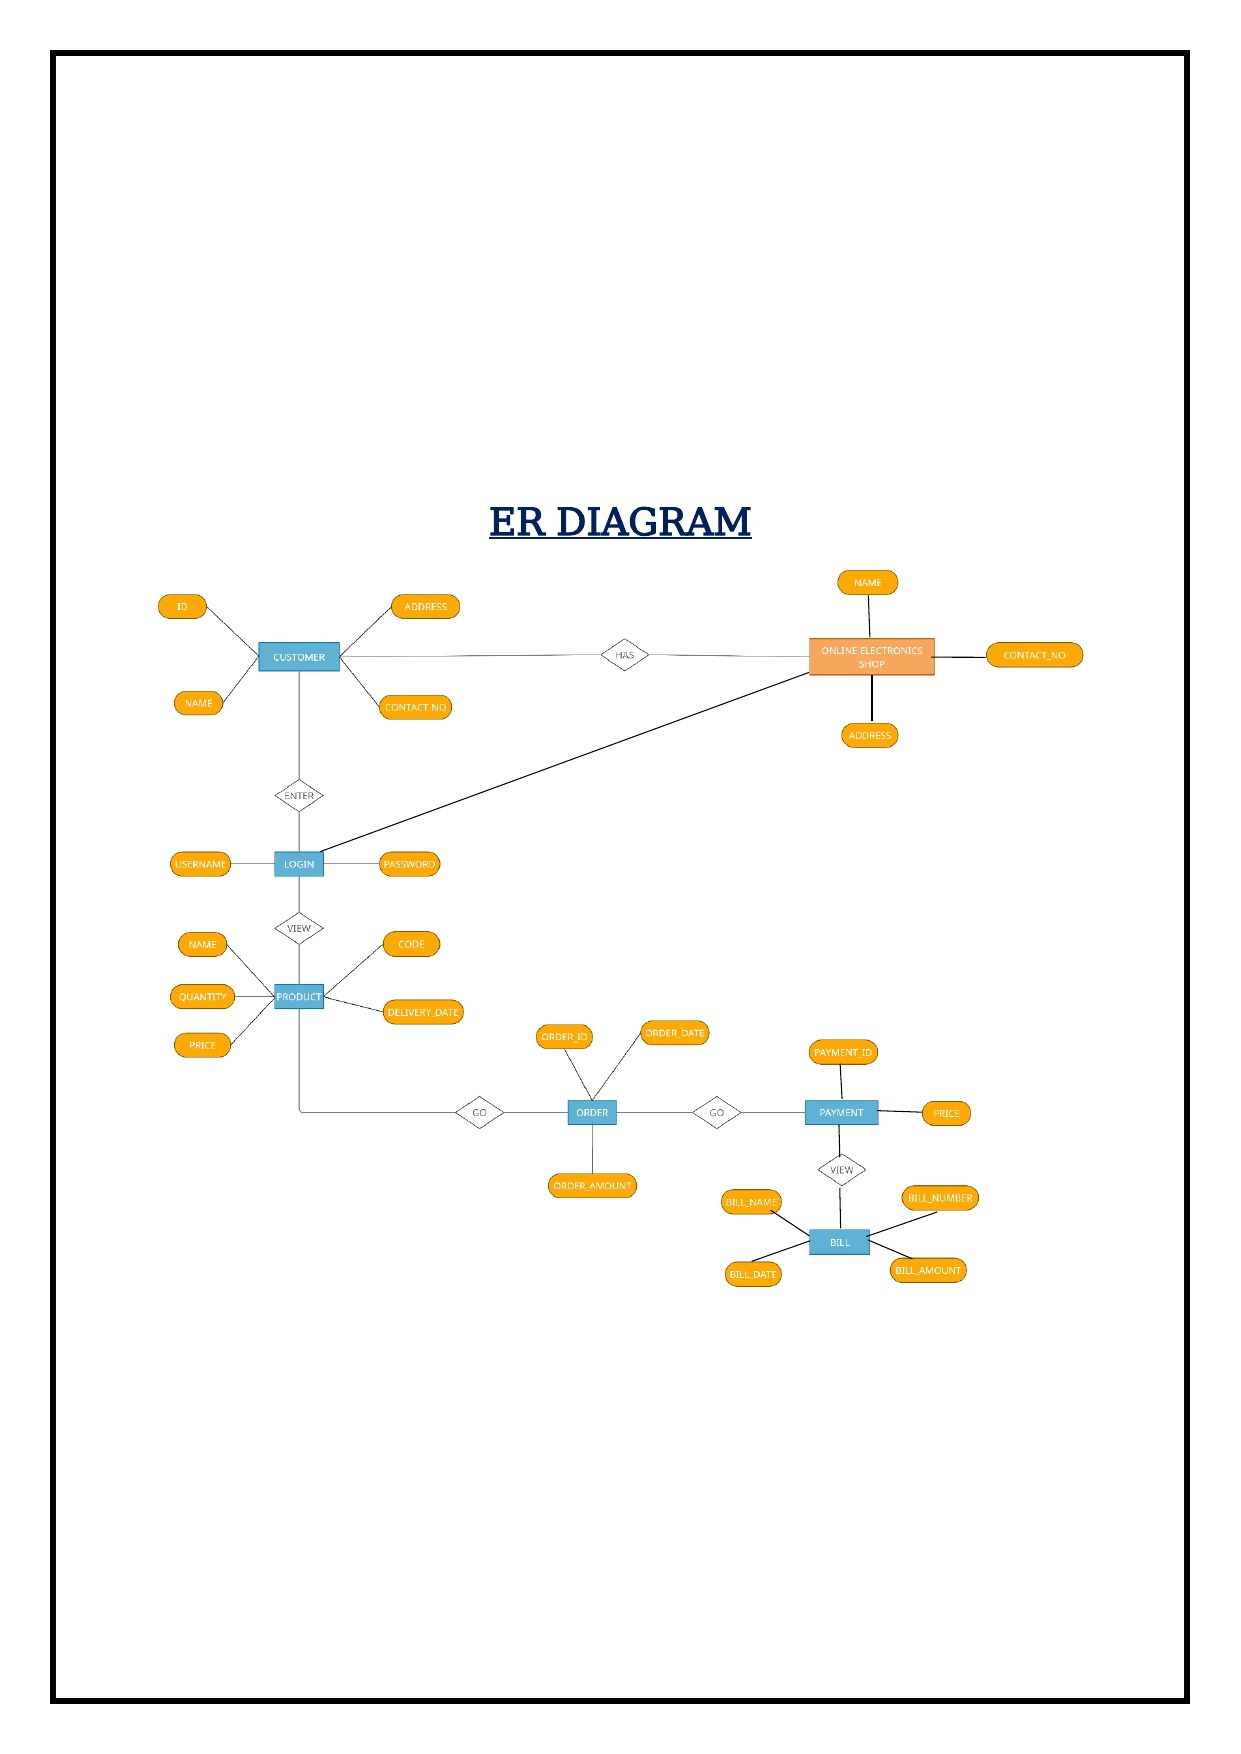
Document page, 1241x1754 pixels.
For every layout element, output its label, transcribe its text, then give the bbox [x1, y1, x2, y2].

picture [150, 562, 1091, 1294]
text ER DIAGRAM [150, 498, 1090, 543]
